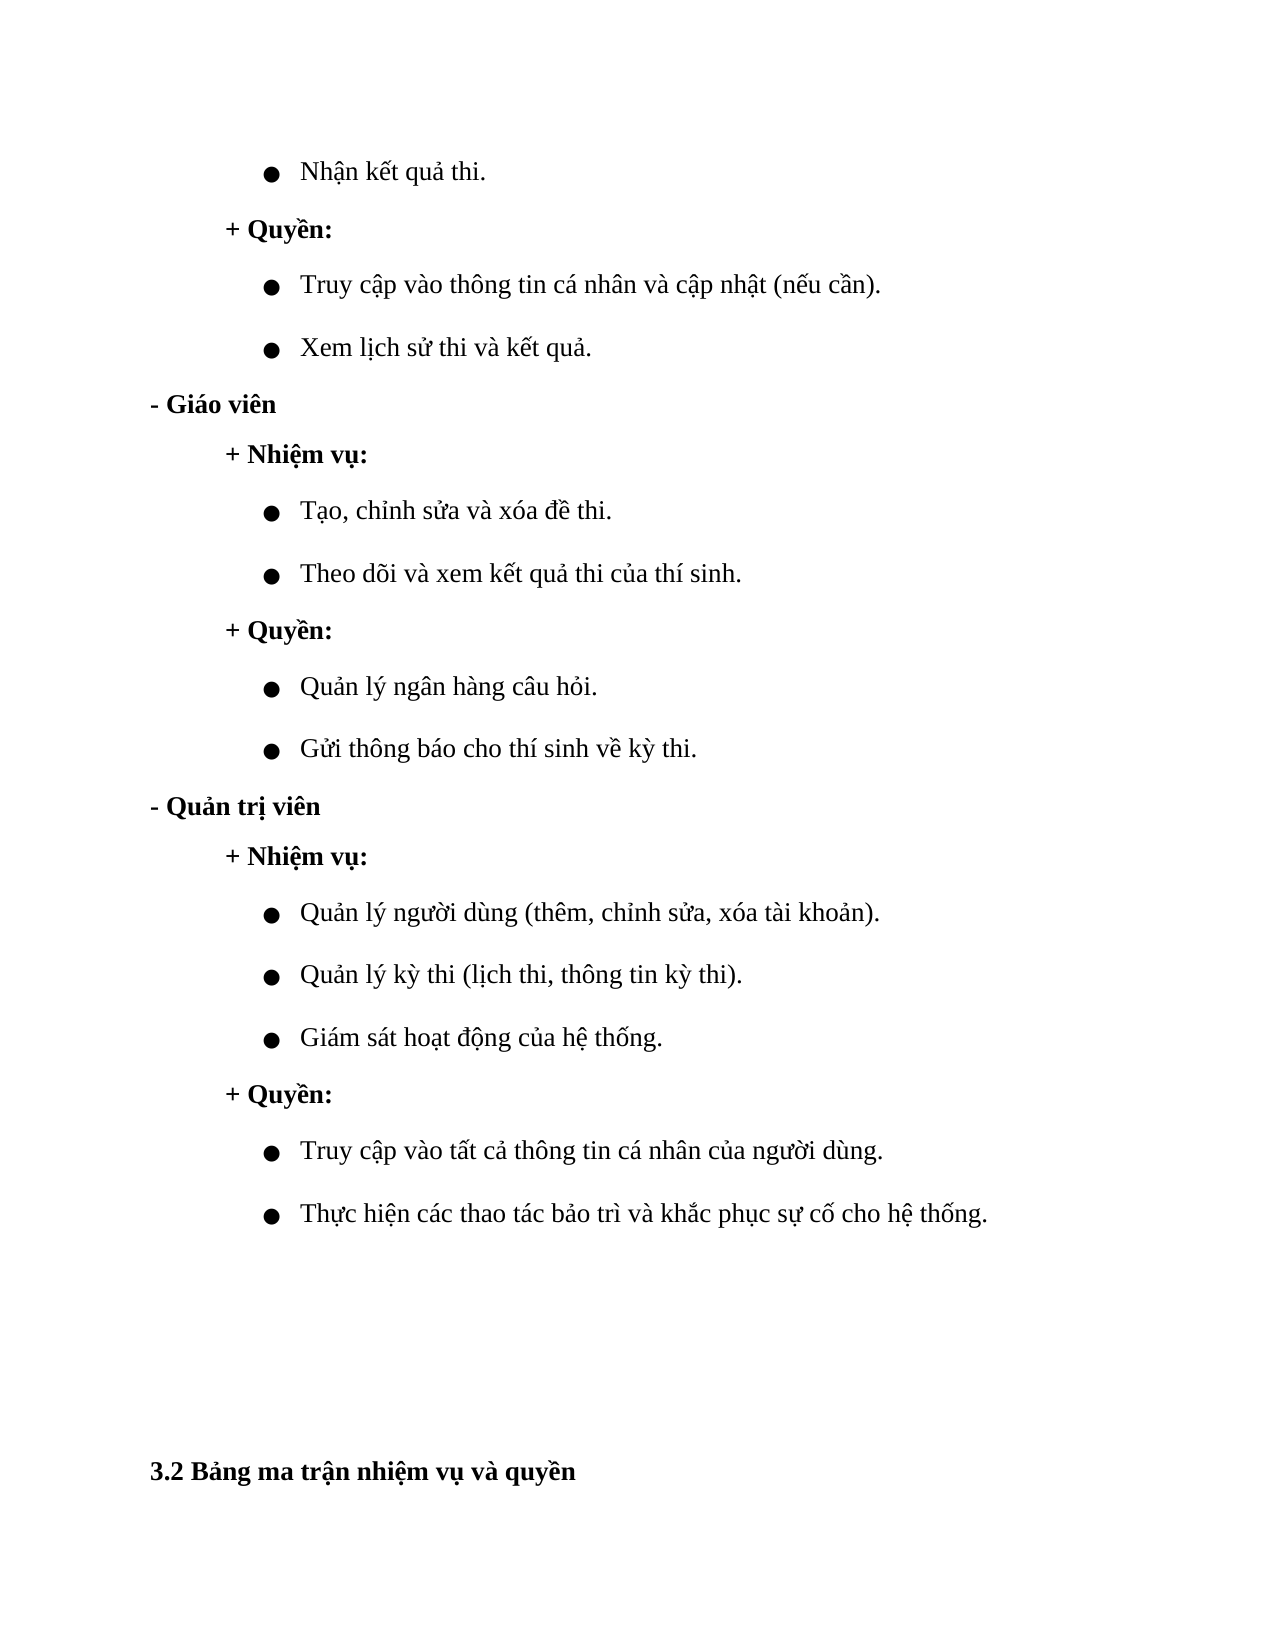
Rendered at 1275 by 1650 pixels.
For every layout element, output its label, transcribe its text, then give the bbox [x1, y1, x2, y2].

list Theo dõi và xem kết quả thi của thí sinh. [262, 551, 1125, 594]
list Xem lịch sử thi và kết quả. [262, 326, 1125, 368]
text - Giáo viên [150, 388, 1125, 419]
text + Nhiệm vụ: [225, 438, 1125, 470]
text + Quyền: [225, 614, 1125, 645]
list Nhận kết quả thi. [262, 150, 1125, 193]
list Thực hiện các thao tác bảo trì và khắc phục sự cố cho hệ thống. [262, 1191, 1125, 1234]
list Gửi thông báo cho thí sinh về kỳ thi. [262, 727, 1125, 770]
list Truy cập vào tất cả thông tin cá nhân của người dùng. [262, 1128, 1125, 1171]
text + Quyền: [225, 1078, 1125, 1109]
text 3.2 Bảng ma trận nhiệm vụ và quyền [150, 1455, 1125, 1486]
text + Nhiệm vụ: [225, 840, 1125, 871]
text - Quản trị viên [150, 790, 1125, 821]
text + Quyền: [225, 213, 1125, 244]
list Tạo, chỉnh sửa và xóa đề thi. [262, 489, 1125, 531]
list Quản lý ngân hàng câu hỏi. [262, 664, 1125, 707]
list Truy cập vào thông tin cá nhân và cập nhật (nếu cần). [262, 263, 1125, 306]
list Quản lý người dùng (thêm, chỉnh sửa, xóa tài khoản). [262, 890, 1125, 933]
list Giám sát hoạt động của hệ thống. [262, 1016, 1125, 1058]
list Quản lý kỳ thi (lịch thi, thông tin kỳ thi). [262, 953, 1125, 996]
